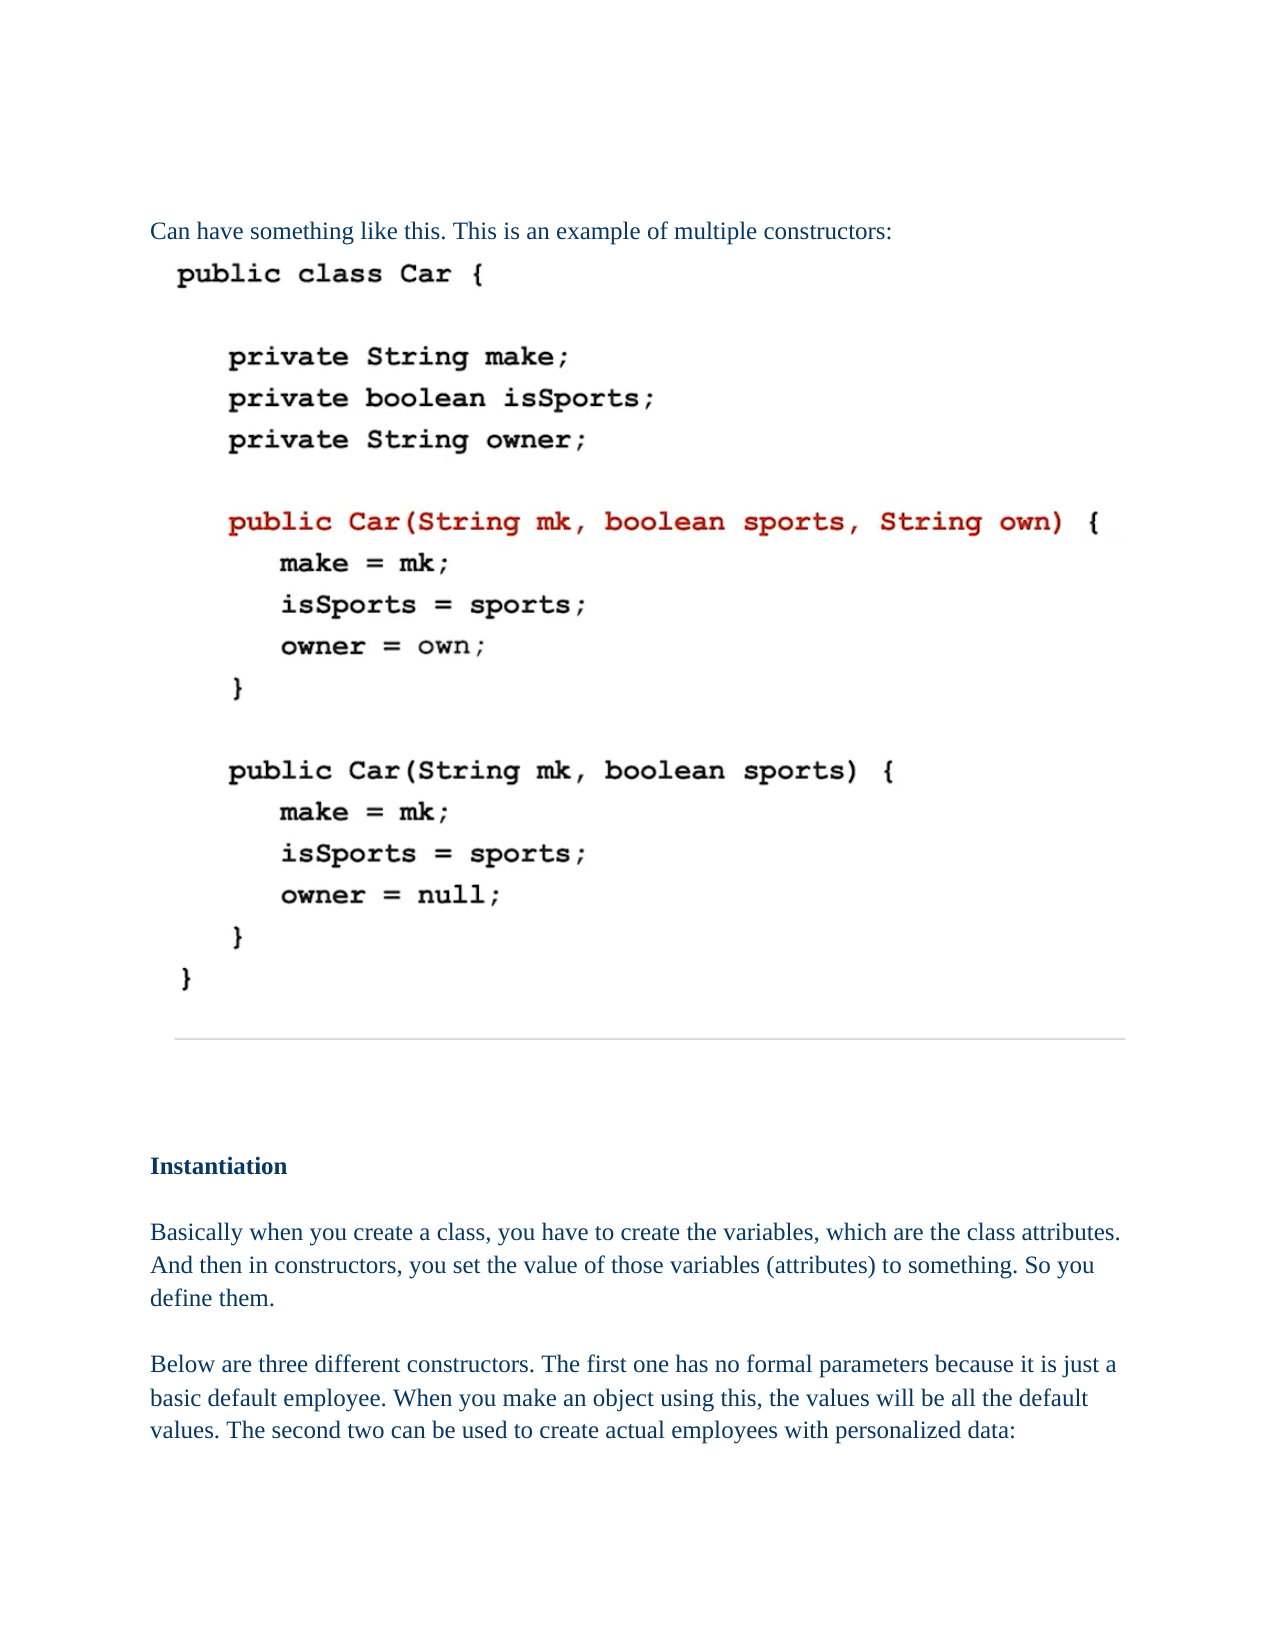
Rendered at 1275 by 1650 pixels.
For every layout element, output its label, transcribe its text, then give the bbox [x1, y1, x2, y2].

picture [150, 248, 1125, 1041]
text Instantiation [150, 1151, 1125, 1180]
text Basically when you create a class, you have to create the variables, which are the class attributes. And then in constructors, you set the value of those variables (attributes) to something. So you define them. [150, 1217, 1125, 1312]
text Below are three different constructors. The first one has no formal parameters because it is just a basic default employee. When you make an object using this, the values will be all the default values. The second two can be used to create actual employees with personalized data: [150, 1349, 1125, 1444]
text Can have something like this. This is an example of multiple constructors: [150, 216, 1125, 248]
